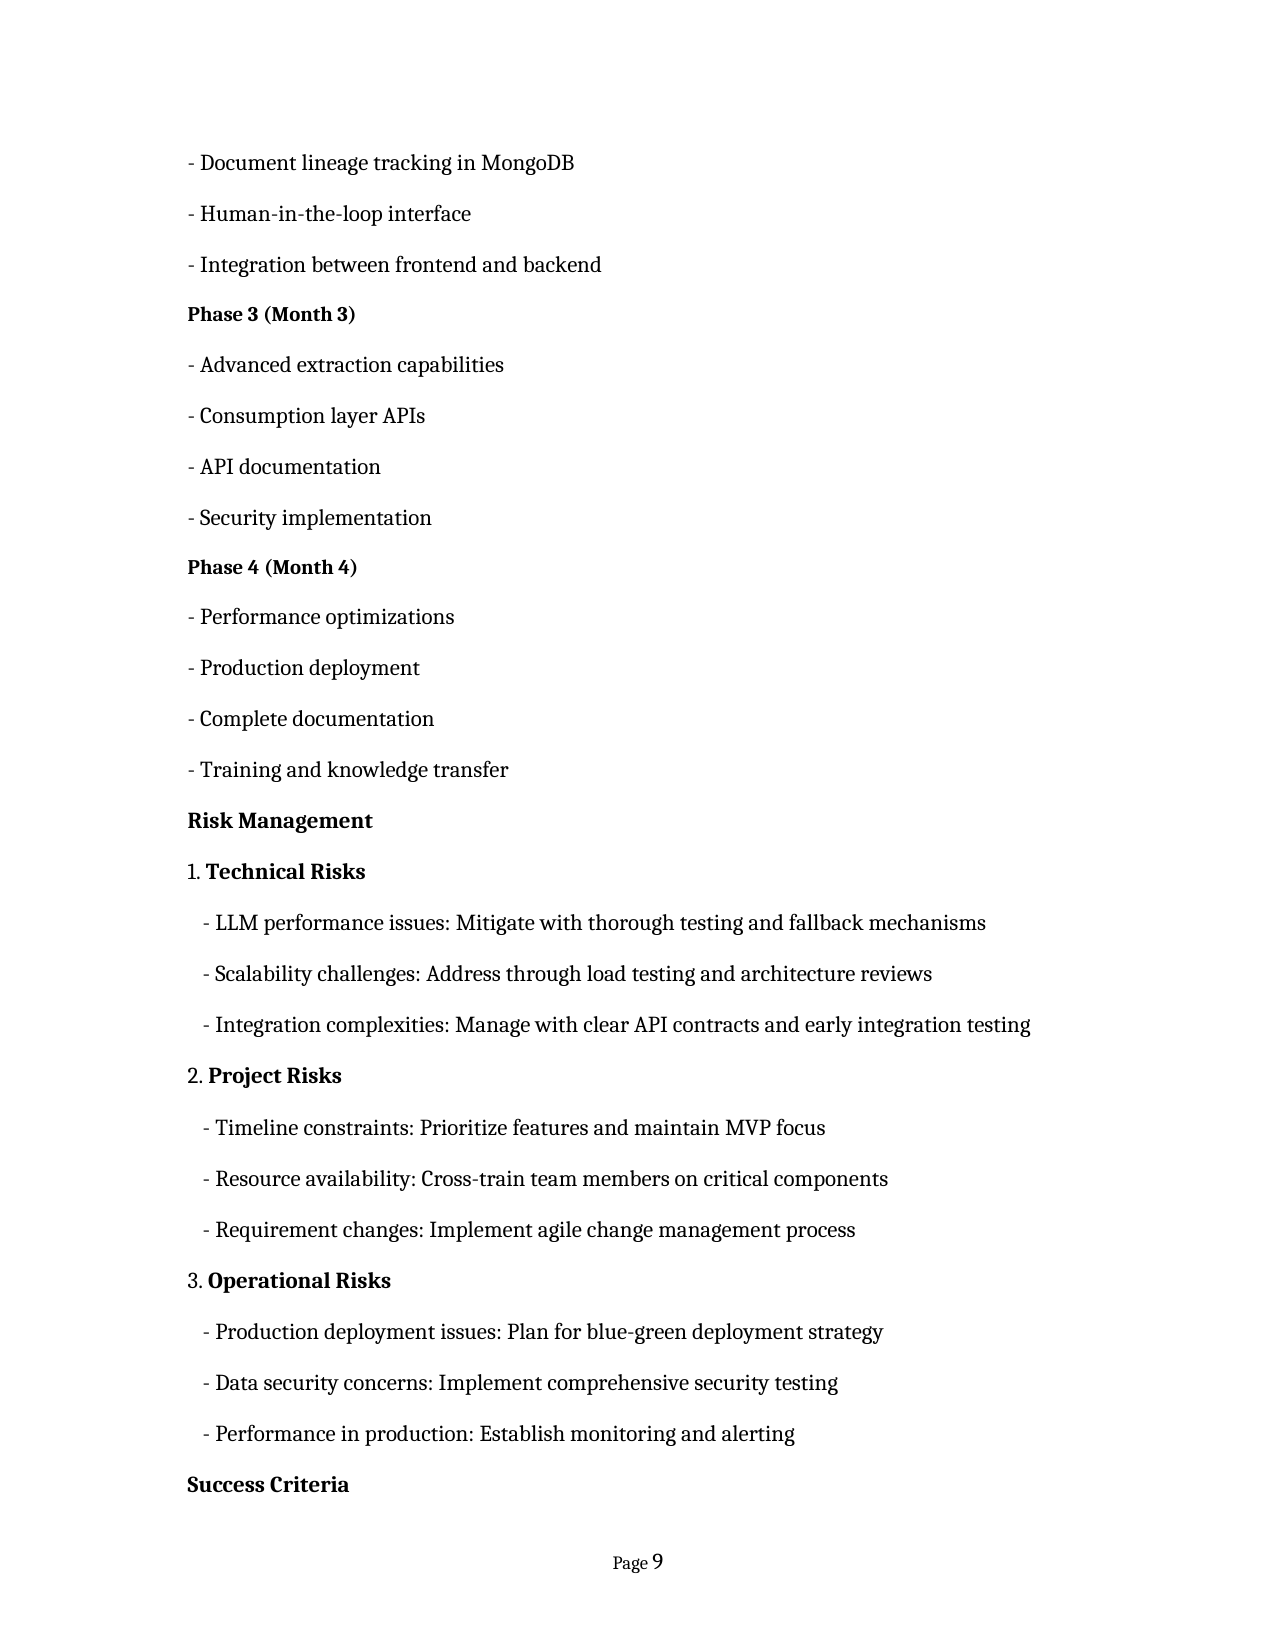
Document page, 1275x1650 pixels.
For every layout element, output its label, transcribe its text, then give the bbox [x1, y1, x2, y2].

text - Performance in production: Establish monitoring and alerting [187, 1421, 1087, 1447]
text - Production deployment issues: Plan for blue-green deployment strategy [187, 1318, 1087, 1345]
text Phase 3 (Month 3) [187, 303, 1087, 327]
text 3. Operational Risks [187, 1267, 1087, 1294]
text - Security implementation [187, 504, 1087, 531]
text - Production deployment [187, 655, 1087, 681]
text - Consumption layer APIs [187, 402, 1087, 429]
text - Scalability challenges: Address through load testing and architecture reviews [187, 961, 1087, 988]
text - Resource availability: Cross-train team members on critical components [187, 1165, 1087, 1192]
text - Timeline constraints: Prioritize features and maintain MVP focus [187, 1114, 1087, 1141]
text Phase 4 (Month 4) [187, 556, 1087, 579]
text - Document lineage tracking in MongoDB [187, 150, 1087, 176]
text - Performance optimizations [187, 604, 1087, 630]
text - LLM performance issues: Mitigate with thorough testing and fallback mechanisms [187, 910, 1087, 937]
text - Training and knowledge transfer [187, 757, 1087, 783]
text - Complete documentation [187, 706, 1087, 732]
text - Requirement changes: Implement agile change management process [187, 1216, 1087, 1243]
text - Integration between frontend and backend [187, 252, 1087, 278]
text 1. Technical Risks [187, 859, 1087, 886]
text - Data security concerns: Implement comprehensive security testing [187, 1369, 1087, 1396]
text - Integration complexities: Manage with clear API contracts and early integration testing [187, 1012, 1087, 1039]
text Risk Management [187, 808, 1087, 834]
text Success Criteria [187, 1472, 1087, 1498]
text - Human-in-the-loop interface [187, 201, 1087, 227]
text 2. Project Risks [187, 1063, 1087, 1090]
text - API documentation [187, 453, 1087, 480]
text - Advanced extraction capabilities [187, 351, 1087, 378]
